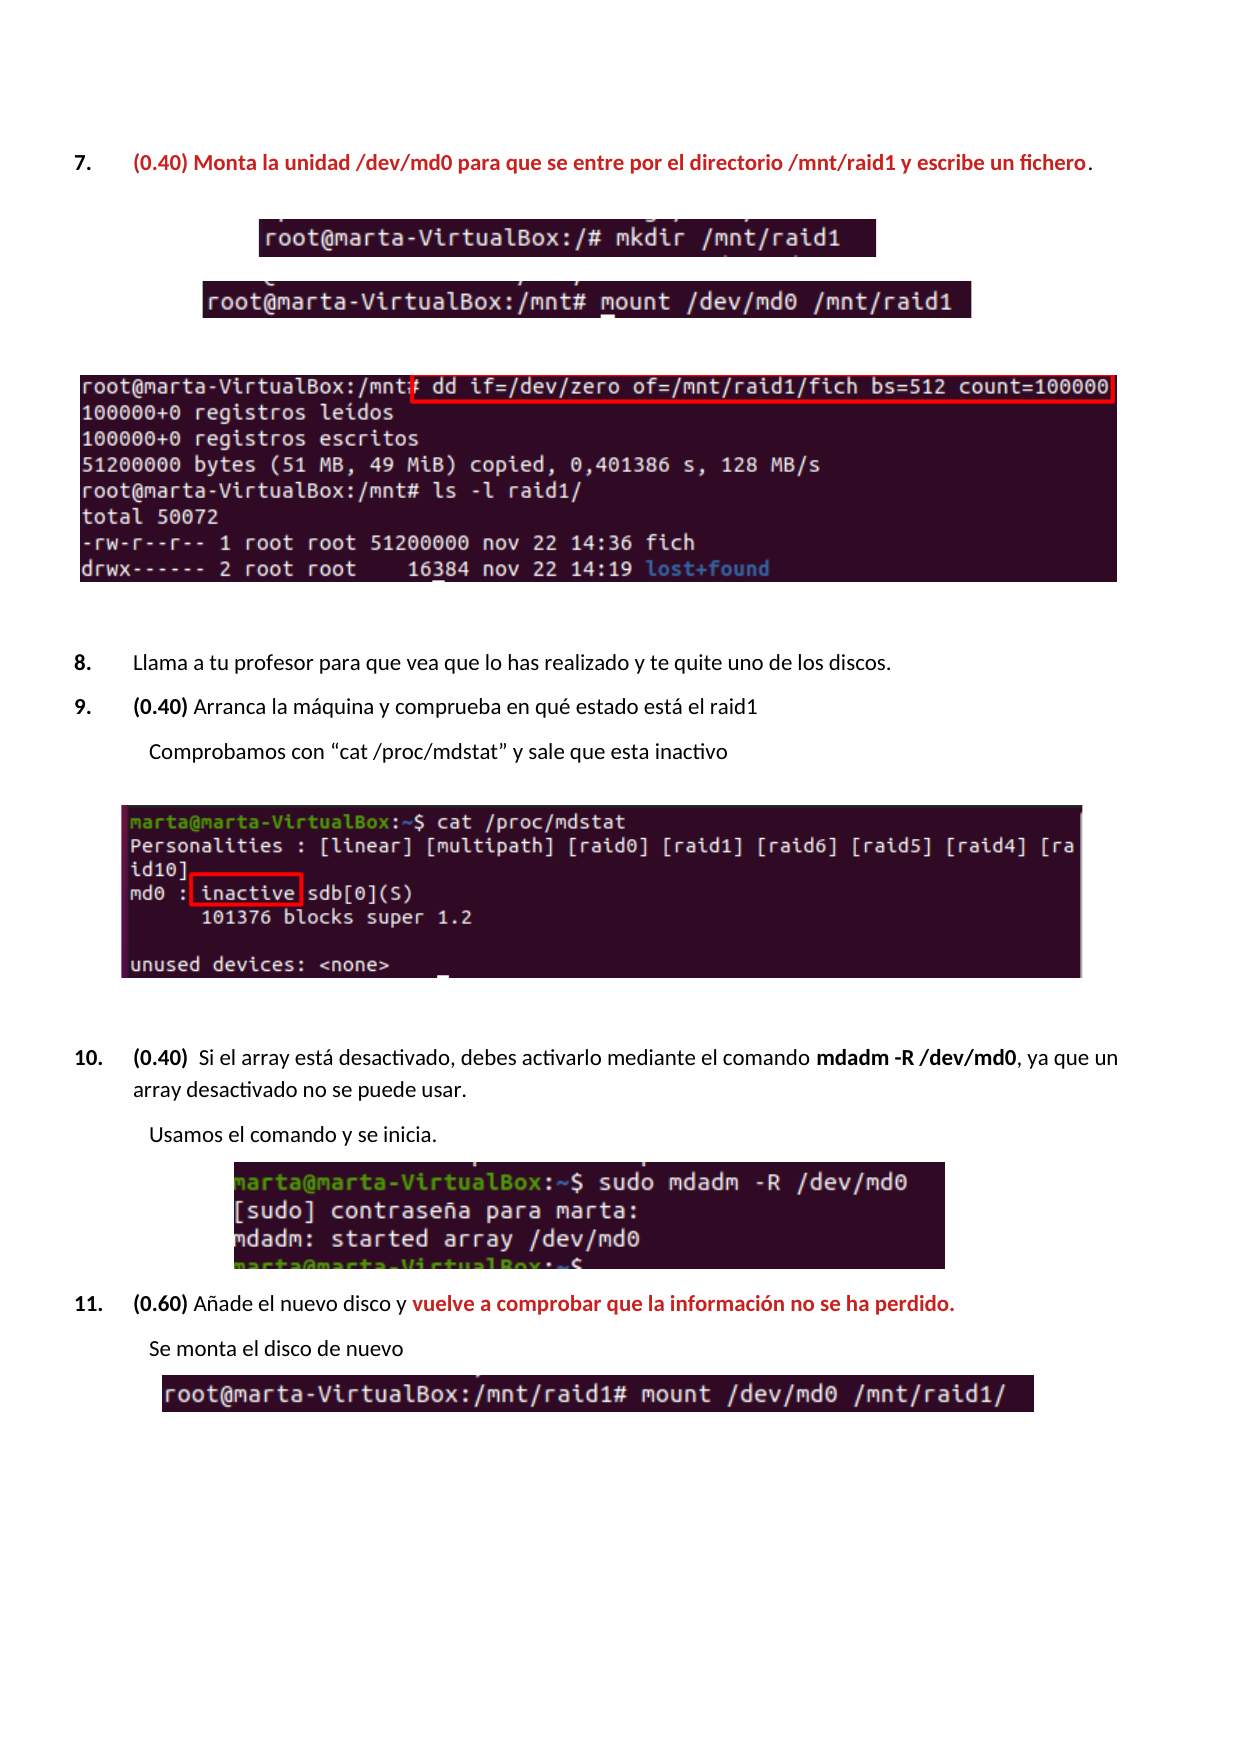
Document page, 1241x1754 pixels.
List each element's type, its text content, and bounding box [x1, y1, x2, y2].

list Usamos el comando y se inicia. [149, 1120, 1122, 1148]
picture [80, 375, 1117, 582]
list (0.40) Monta la unidad /dev/md0 para que se entre por el directorio /mnt/raid1 y escribe un fichero. [74, 148, 1122, 176]
picture [258, 219, 877, 257]
list Se monta el disco de nuevo [149, 1334, 1122, 1362]
list (0.40) Si el array está desactivado, debes activarlo mediante el comando mdadm -R /dev/md0, ya que un array desactivado no se puede usar. [74, 1043, 1122, 1103]
picture [121, 805, 1083, 978]
list (0.40) Arranca la máquina y comprueba en qué estado está el raid1 [74, 692, 1122, 720]
picture [234, 1162, 945, 1269]
picture [202, 281, 972, 318]
list Llama a tu profesor para que vea que lo has realizado y te quite uno de los discos. [74, 648, 1122, 676]
picture [162, 1375, 1034, 1412]
list Comprobamos con “cat /proc/mdstat” y sale que esta inactivo [149, 737, 1122, 765]
